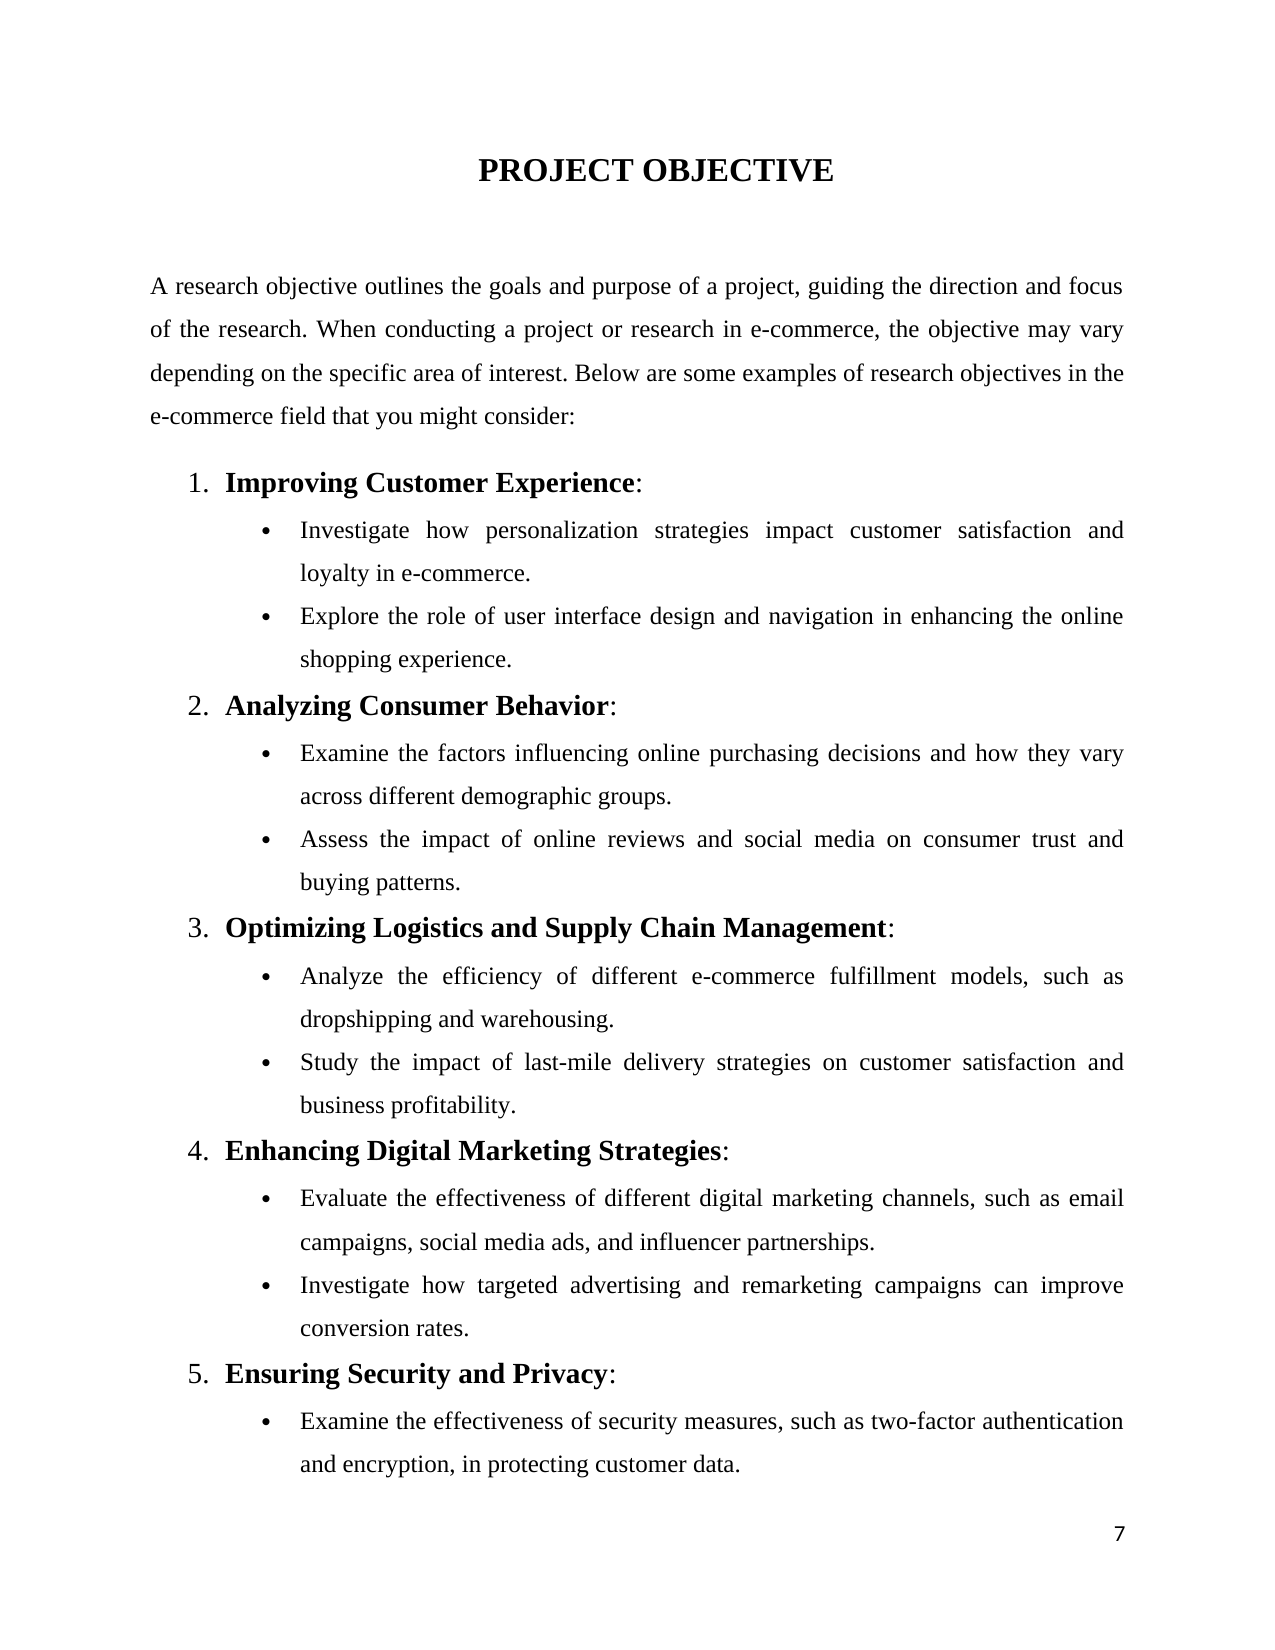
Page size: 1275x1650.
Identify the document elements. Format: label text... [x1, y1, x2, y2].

list Examine the effectiveness of security measures, such as two-factor authentication and encryption, in protecting customer data. [262, 1406, 1125, 1478]
list Investigate how targeted advertising and remarketing campaigns can improve conversion rates. [262, 1270, 1125, 1342]
list Study the impact of last-mile delivery strategies on customer satisfaction and business profitability. [262, 1047, 1125, 1119]
list Examine the factors influencing online purchasing decisions and how they vary across different demographic groups. [262, 738, 1125, 810]
text A research objective outlines the goals and purpose of a project, guiding the direction and focus of the research. When conducting a project or research in e-commerce, the objective may vary depending on the specific area of interest. Below are some examples of research objectives in the e-commerce field that you might consider: [150, 228, 1125, 429]
list Explore the role of user interface design and navigation in enhancing the online shopping experience. [262, 601, 1125, 673]
list Improving Customer Experience: [187, 465, 1125, 498]
list Assess the impact of online reviews and social media on consumer trust and buying patterns. [262, 824, 1125, 896]
list Analyze the efficiency of different e-commerce fulfillment models, such as dropshipping and warehousing. [262, 961, 1125, 1033]
list Investigate how personalization strategies impact customer satisfaction and loyalty in e-commerce. [262, 515, 1125, 587]
list Enhancing Digital Marketing Strategies: [187, 1133, 1125, 1167]
list Optimizing Logistics and Supply Chain Management: [187, 910, 1125, 944]
list Analyzing Consumer Behavior: [187, 688, 1125, 721]
list PROJECT OBJECTIVE [187, 150, 1125, 188]
list Evaluate the effectiveness of different digital marketing channels, such as email campaigns, social media ads, and influencer partnerships. [262, 1183, 1125, 1255]
list Ensuring Security and Privacy: [187, 1356, 1125, 1389]
